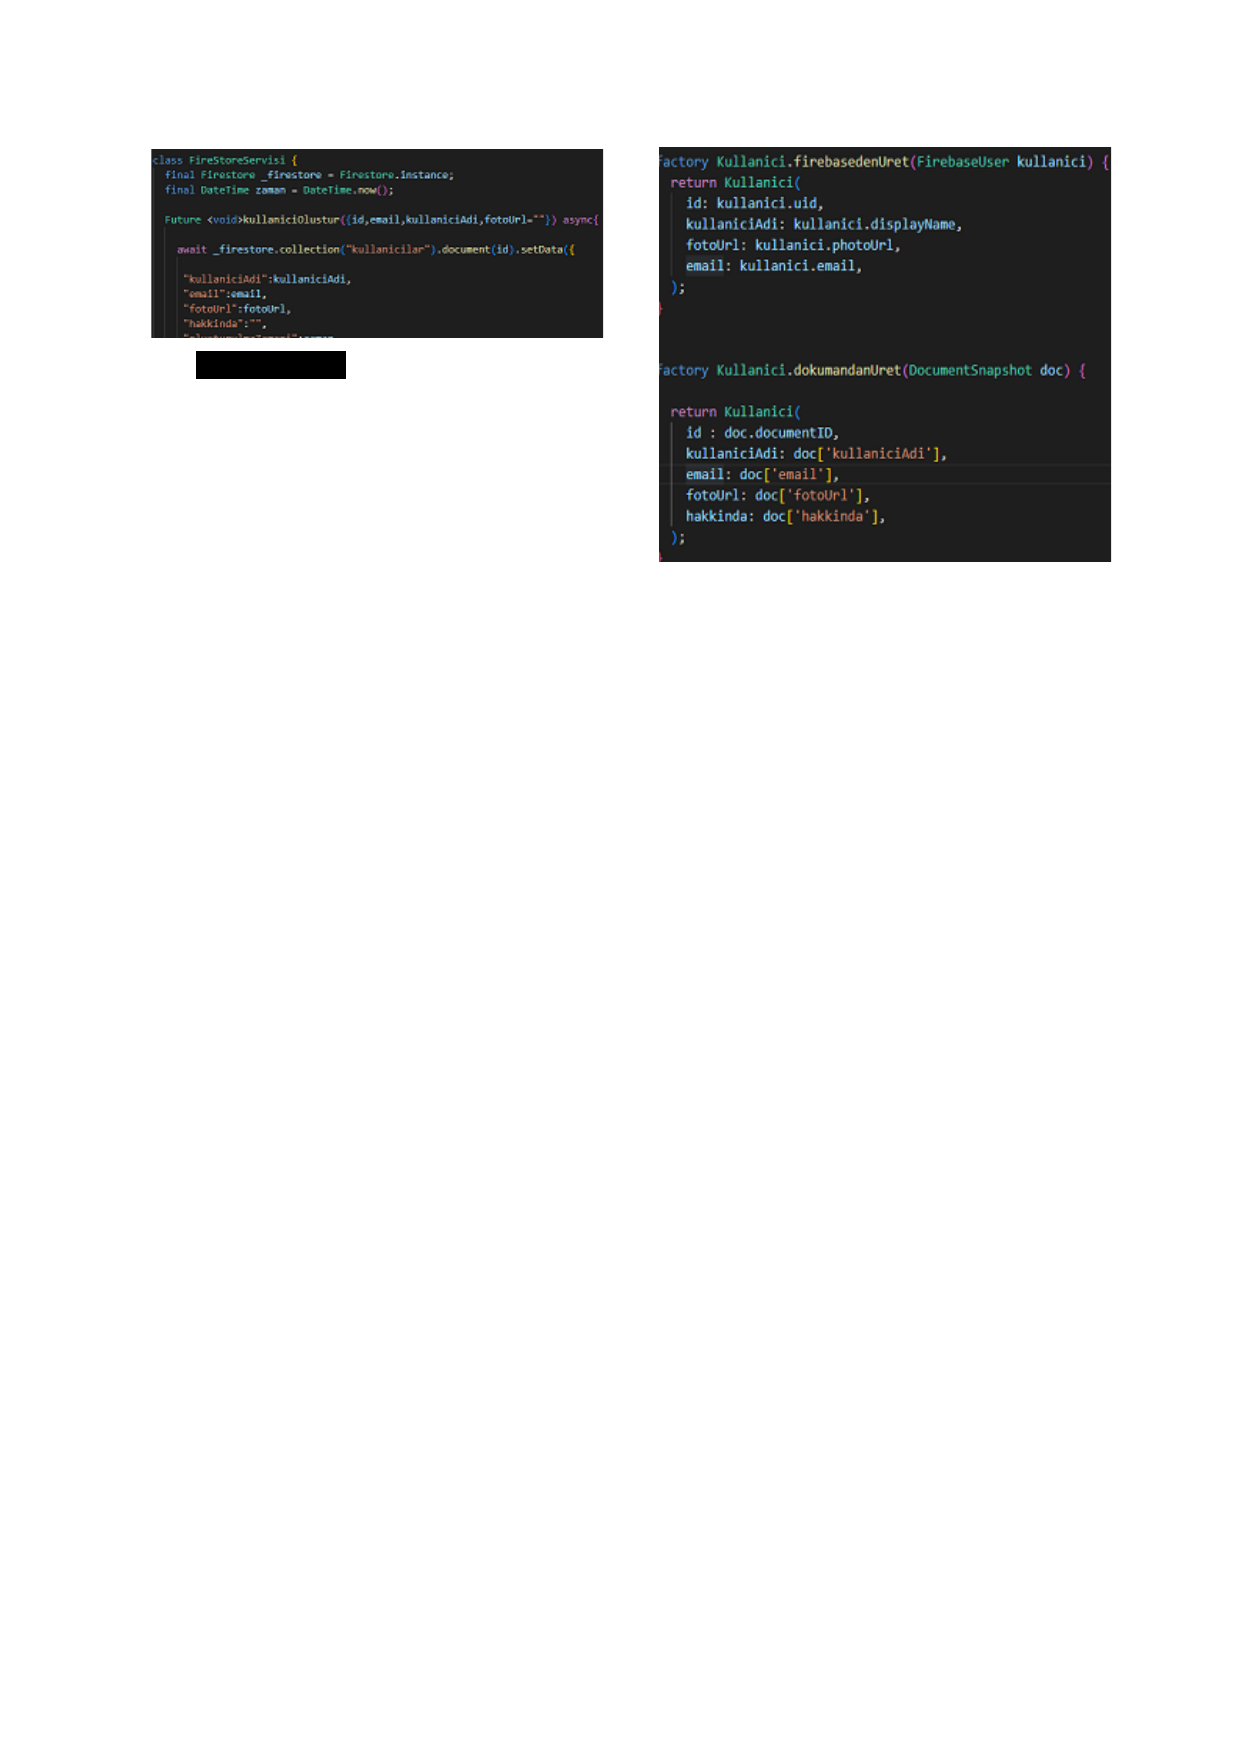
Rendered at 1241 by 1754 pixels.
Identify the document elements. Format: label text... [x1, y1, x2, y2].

picture [150, 149, 604, 337]
picture [657, 147, 1110, 561]
